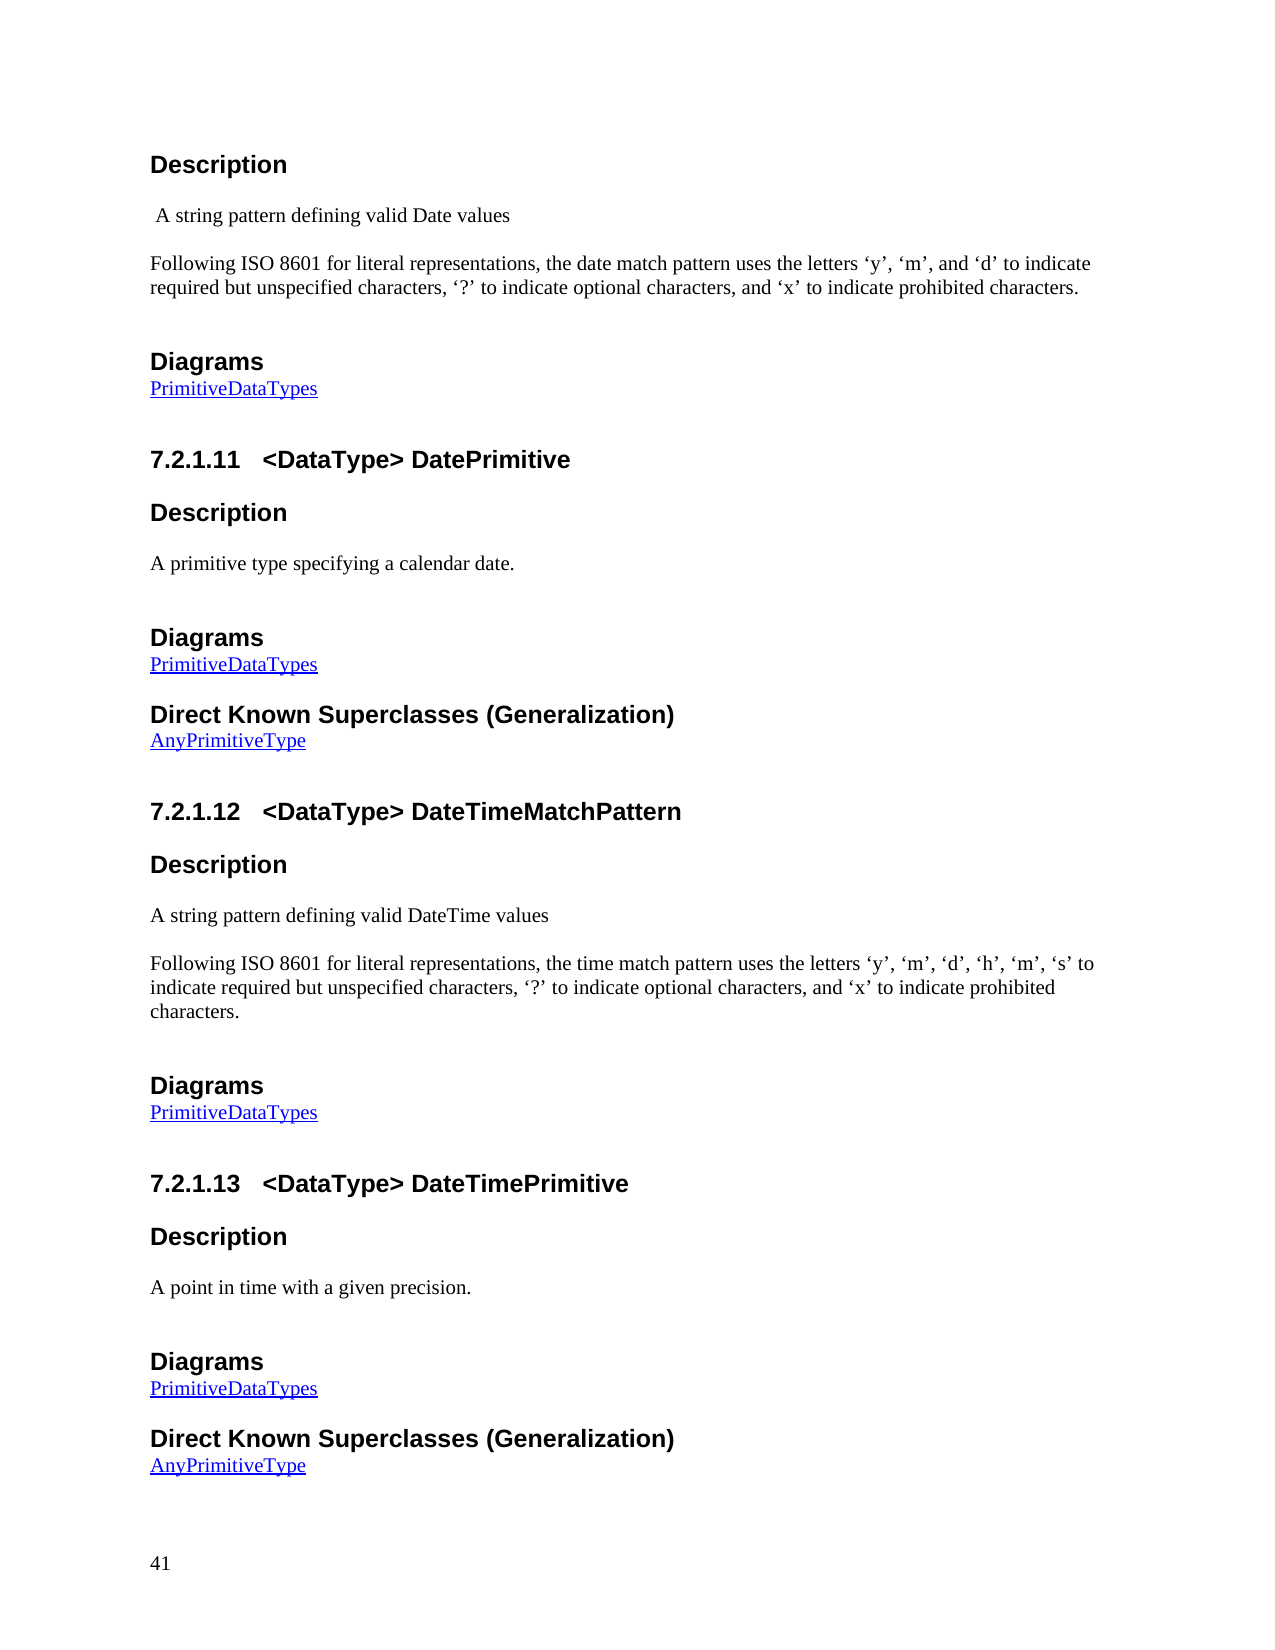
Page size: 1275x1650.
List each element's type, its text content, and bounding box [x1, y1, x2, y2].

text PrimitiveDataTypes [150, 1376, 1125, 1400]
text Diagrams [150, 1347, 1125, 1376]
text Following ISO 8601 for literal representations, the time match pattern uses the letters ‘y’, ‘m’, ‘d’, ‘h’, ‘m’, ‘s’ to indicate required but unspecified characters, ‘?’ to indicate optional characters, and ‘x’ to indicate prohibited characters. [150, 951, 1125, 1023]
text Following ISO 8601 for literal representations, the date match pattern uses the letters ‘y’, ‘m’, and ‘d’ to indicate required but unspecified characters, ‘?’ to indicate optional characters, and ‘x’ to indicate prohibited characters. [150, 251, 1125, 299]
subtitle <DataType> DateTimePrimitive [150, 1169, 1125, 1198]
text Diagrams [150, 347, 1125, 376]
text AnyPrimitiveType [150, 728, 1125, 752]
text Direct Known Superclasses (Generalization) [150, 1424, 1125, 1452]
text PrimitiveDataTypes [150, 376, 1125, 400]
text AnyPrimitiveType [150, 1452, 1125, 1477]
text Direct Known Superclasses (Generalization) [150, 699, 1125, 728]
text Description [150, 850, 1125, 879]
text Description [150, 1222, 1125, 1251]
text PrimitiveDataTypes [150, 651, 1125, 676]
text Diagrams [150, 623, 1125, 651]
text A string pattern defining valid Date values [150, 203, 1125, 227]
subtitle <DataType> DatePrimitive [150, 445, 1125, 474]
text A string pattern defining valid DateTime values [150, 903, 1125, 927]
subtitle <DataType> DateTimeMatchPattern [150, 797, 1125, 826]
text PrimitiveDataTypes [150, 1100, 1125, 1124]
text Diagrams [150, 1071, 1125, 1100]
text A point in time with a given precision. [150, 1275, 1125, 1299]
text Description [150, 150, 1125, 179]
text Description [150, 498, 1125, 526]
text A primitive type specifying a calendar date. [150, 551, 1125, 574]
